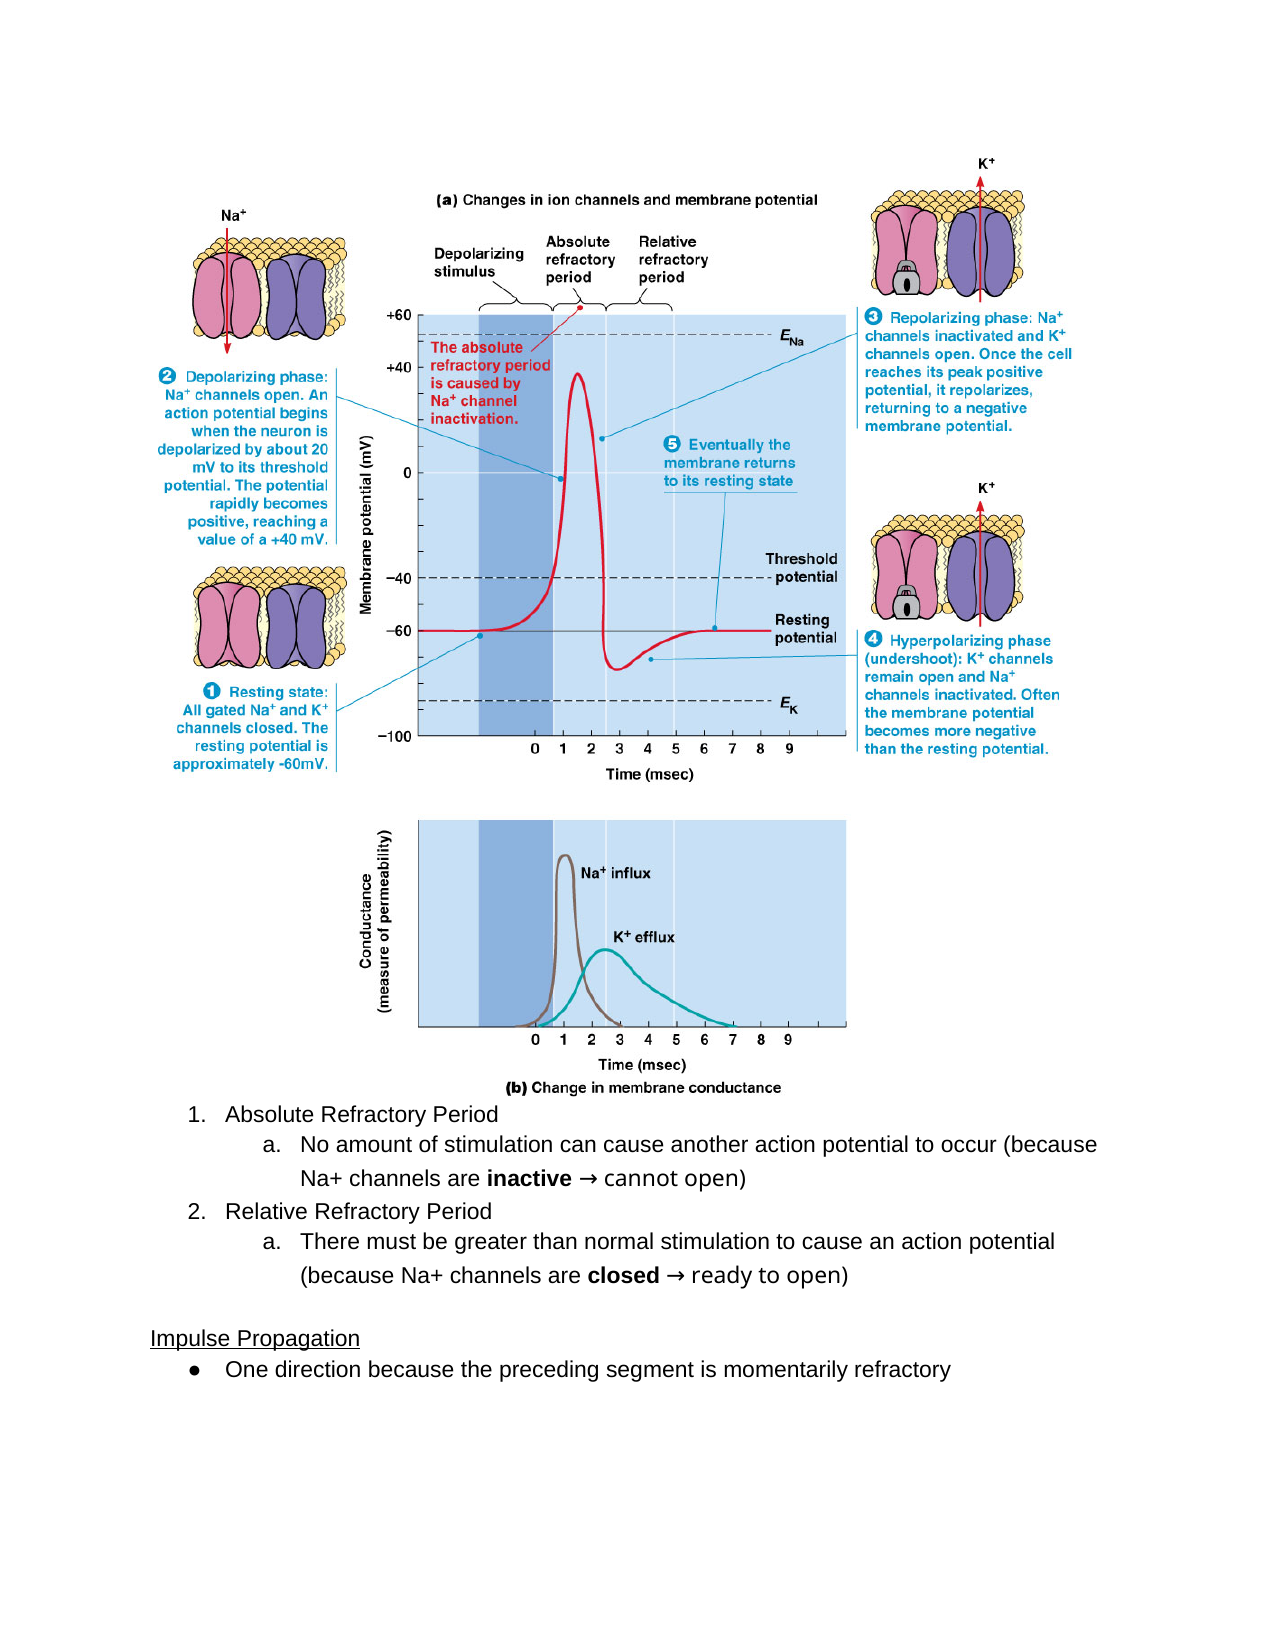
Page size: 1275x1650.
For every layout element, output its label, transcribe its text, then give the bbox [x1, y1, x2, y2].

picture [150, 150, 1077, 1097]
list There must be greater than normal stimulation to cause an action potential (because Na+ channels are closed → ready to open) [262, 1228, 1125, 1290]
list One direction because the preceding segment is momentarily refractory [187, 1356, 1125, 1382]
list Relative Refractory Period [187, 1198, 1125, 1224]
list No amount of stimulation can cause another action potential to occur (because Na+ channels are inactive → cannot open) [262, 1131, 1125, 1193]
list Absolute Refractory Period [187, 1101, 1125, 1127]
text Impulse Propagation [150, 1325, 1125, 1352]
